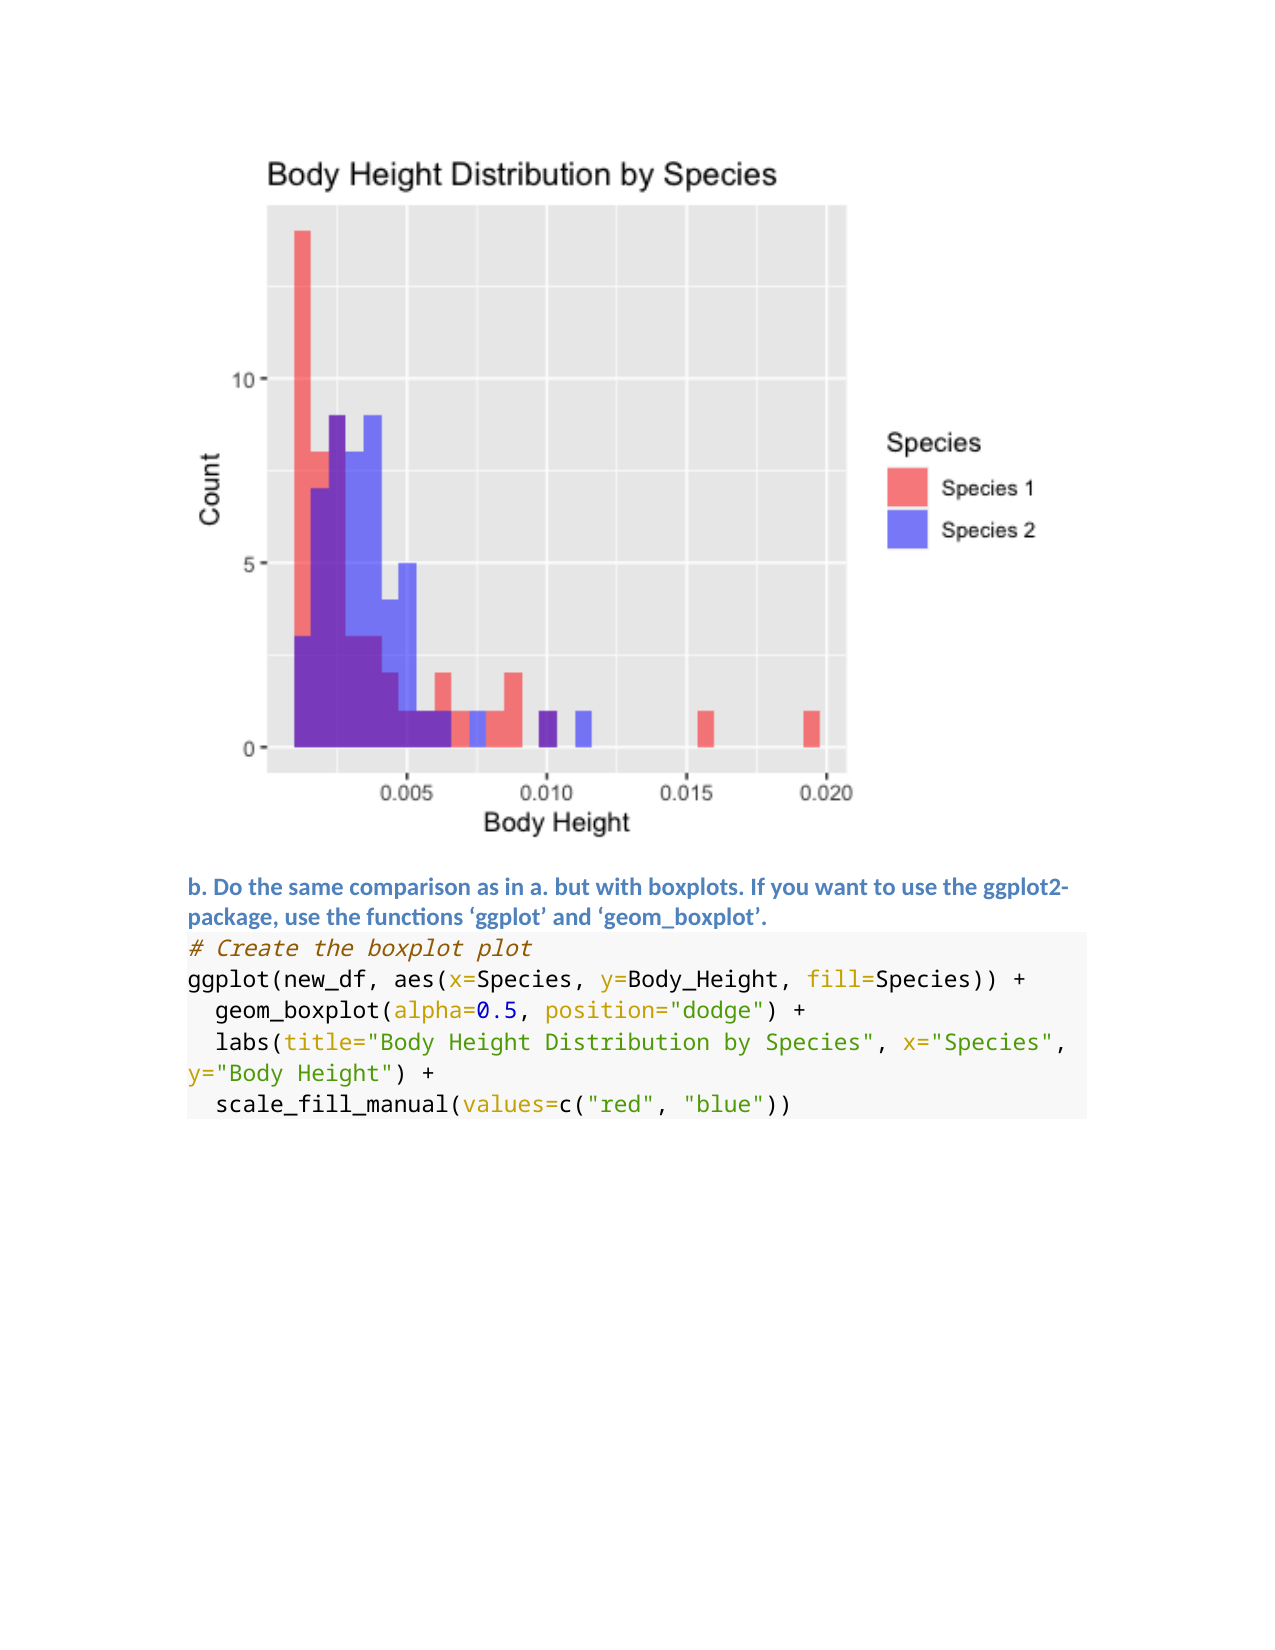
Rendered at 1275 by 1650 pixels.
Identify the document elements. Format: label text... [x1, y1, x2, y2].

subtitle b. Do the same comparison as in a. but with boxplots. If you want to use the ggplot2-package, use the functions ‘ggplot’ and ‘geom_boxplot’. [187, 871, 1087, 932]
text # Create the boxplot plot ggplot(new_df, aes(x=Species, y=Body_Height, fill=Species)) + geom_boxplot(alpha=0.5, position="dodge") + labs(title="Body Height Distribution by Species", x="Species", y="Body Height") + scale_fill_manual(values=c("red", "blue")) [435, 932, 1087, 1119]
picture [187, 150, 1063, 850]
